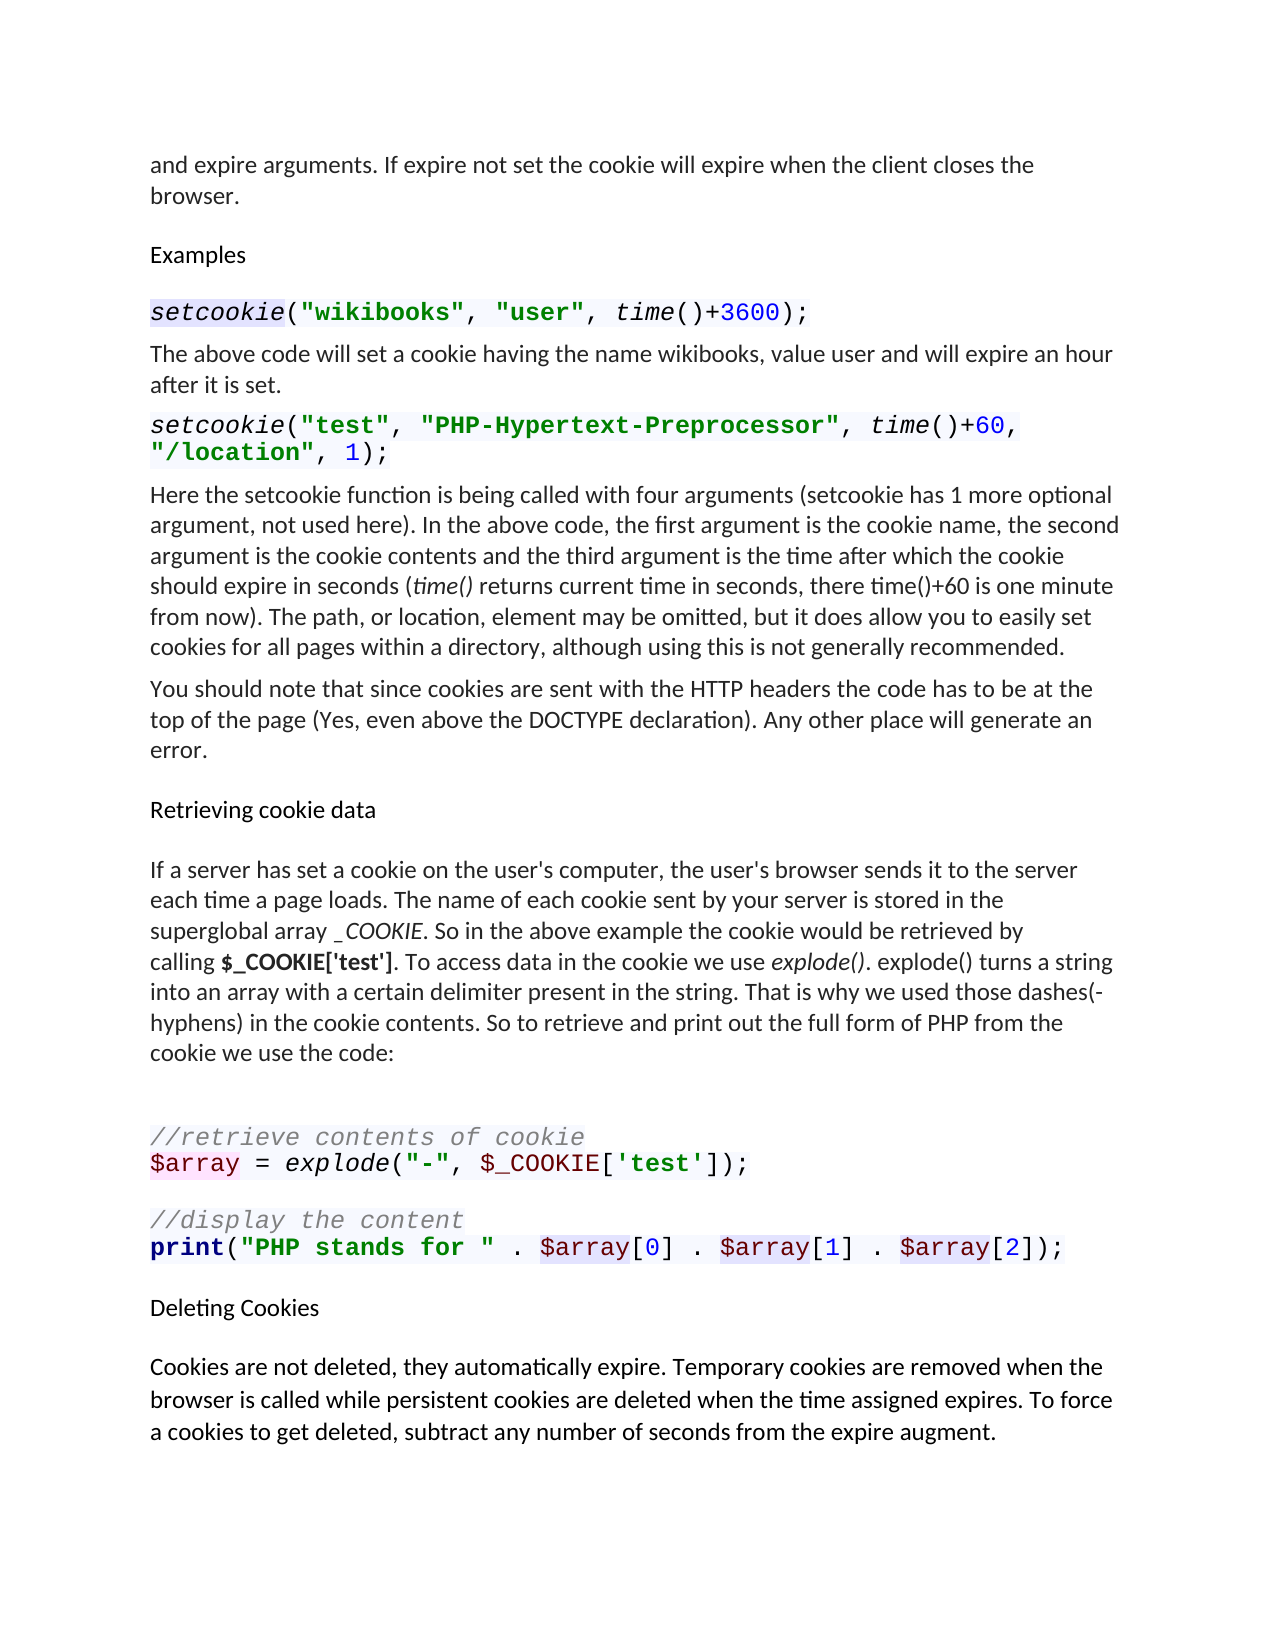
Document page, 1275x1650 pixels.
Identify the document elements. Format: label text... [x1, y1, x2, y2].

text Here the setcookie function is being called with four arguments (setcookie has 1 more optional argument, not used here). In the above code, the first argument is the cookie name, the second argument is the cookie contents and the third argument is the time after which the cookie should expire in seconds (time() returns current time in seconds, there time()+60 is one minute from now). The path, or location, element may be omitted, but it does allow you to easily set cookies for all pages within a directory, although using this is not generally recommended. [150, 479, 1125, 662]
text calling $_COOKIE['test']. To access data in the cookie we use explode(). explode() turns a string into an array with a certain delimiter present in the string. That is why we used those dashes(- hyphens) in the cookie contents. So to retrieve and print out the full form of PHP from the cookie we use the code: [150, 946, 1117, 1068]
text Examples [150, 240, 1131, 269]
text The above code will set a cookie having the name wikibooks, value user and will expire an hour after it is set. [150, 338, 1118, 399]
text Cookies are not deleted, they automatically expire. Temporary cookies are removed when the browser is called while persistent cookies are deleted when the time assigned expires. To force a cookies to get deleted, subtract any number of seconds from the expire augment. [150, 1351, 1118, 1447]
text "/location", 1); [150, 441, 1131, 468]
text //display the content [150, 1208, 1131, 1236]
text Deleting Cookies [150, 1292, 1131, 1323]
text //retrieve contents of cookie [150, 1124, 1131, 1153]
text $array = explode("-", $_COOKIE['test']); [150, 1153, 1131, 1178]
text print("PHP stands for " . $array[0] . $array[1] . $array[2]); [150, 1236, 1131, 1263]
text Retrieving cookie data [150, 794, 1131, 825]
text setcookie("wikibooks", "user", time()+3600); [150, 299, 1131, 327]
text If a server has set a cookie on the user's computer, the user's browser sends it to the server each time a page loads. The name of each cookie sent by your server is stored in the superglobal array _COOKIE. So in the above example the cookie would be retrieved by [150, 854, 1083, 946]
text You should note that since cookies are sent with the HTTP headers the code has to be at the top of the page (Yes, even above the DOCTYPE declaration). Any other place will generate an error. [150, 673, 1095, 765]
text setcookie("test", "PHP-Hypertext-Preprocessor", time()+60, [150, 412, 1131, 441]
text and expire arguments. If expire not set the cookie will expire when the client closes the browser. [150, 149, 1043, 211]
